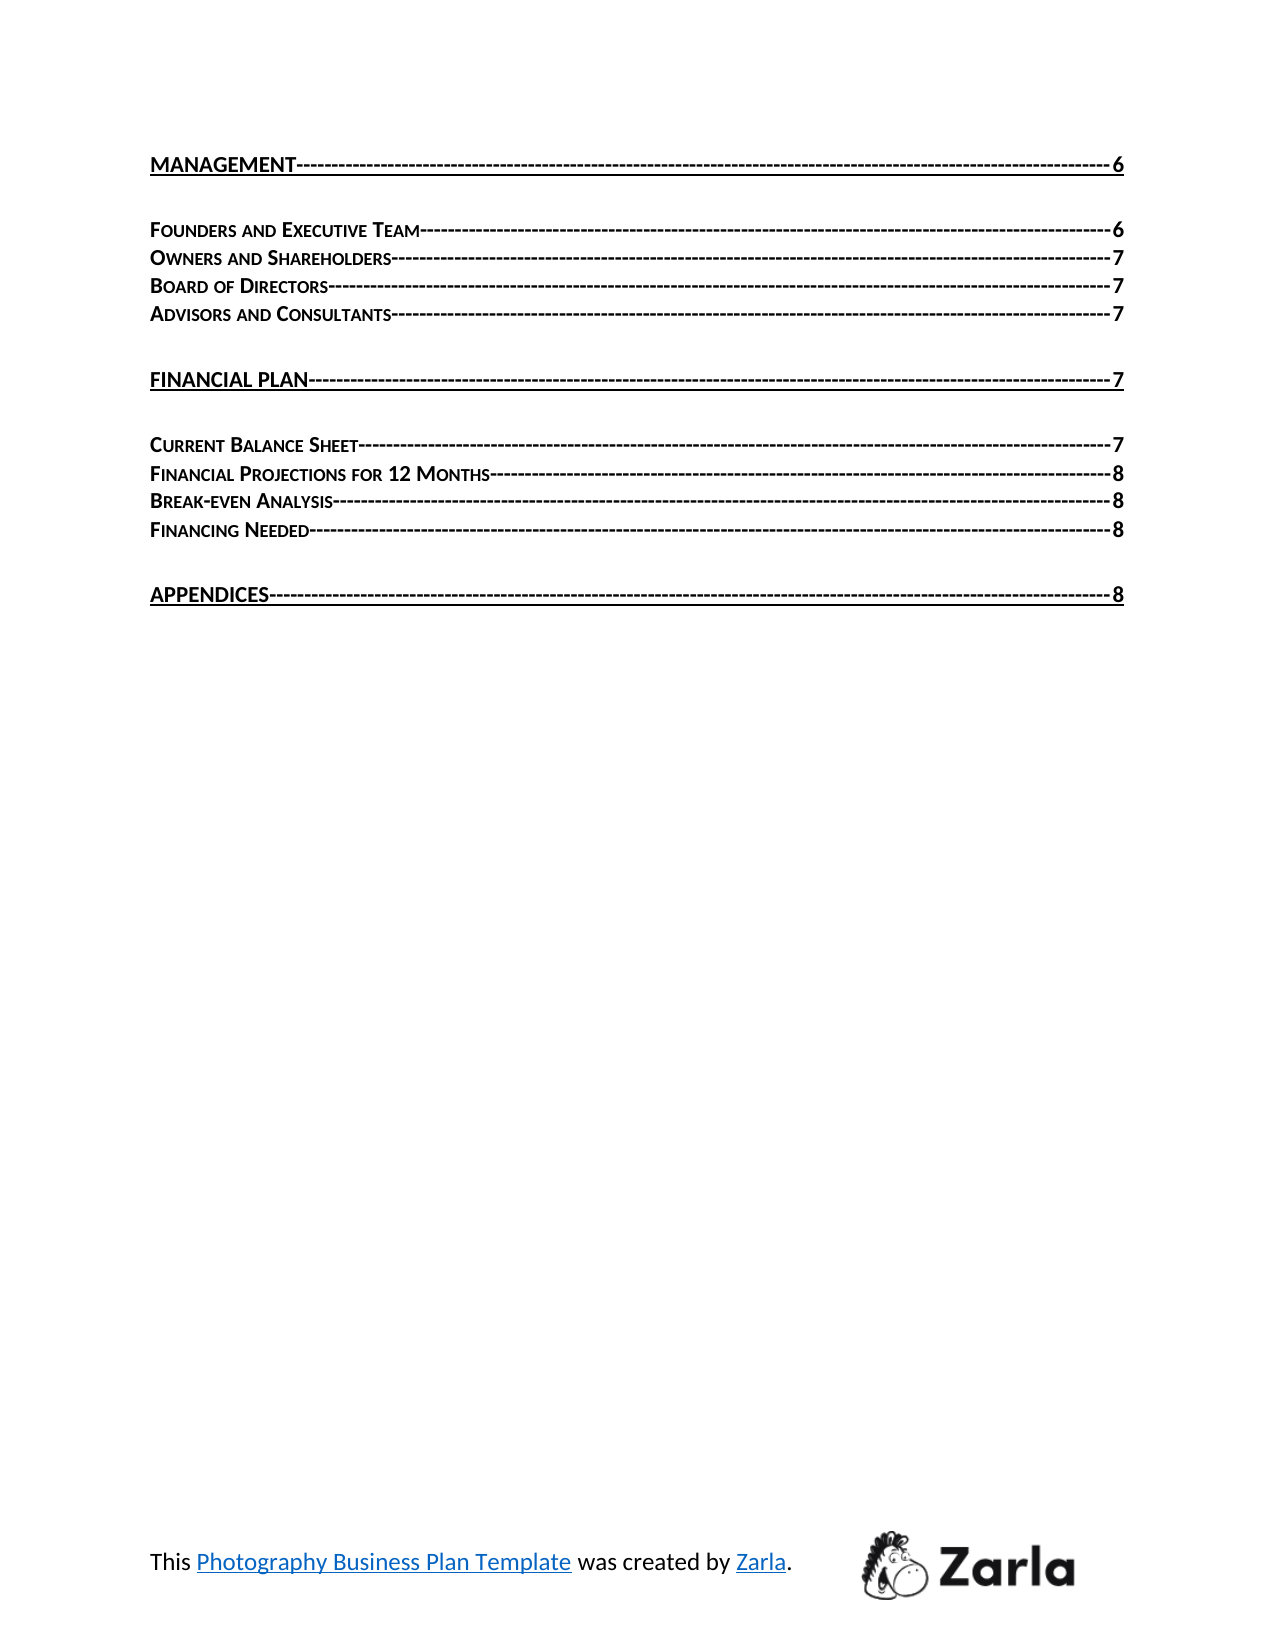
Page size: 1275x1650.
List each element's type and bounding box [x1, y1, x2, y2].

picture [853, 1531, 1083, 1600]
